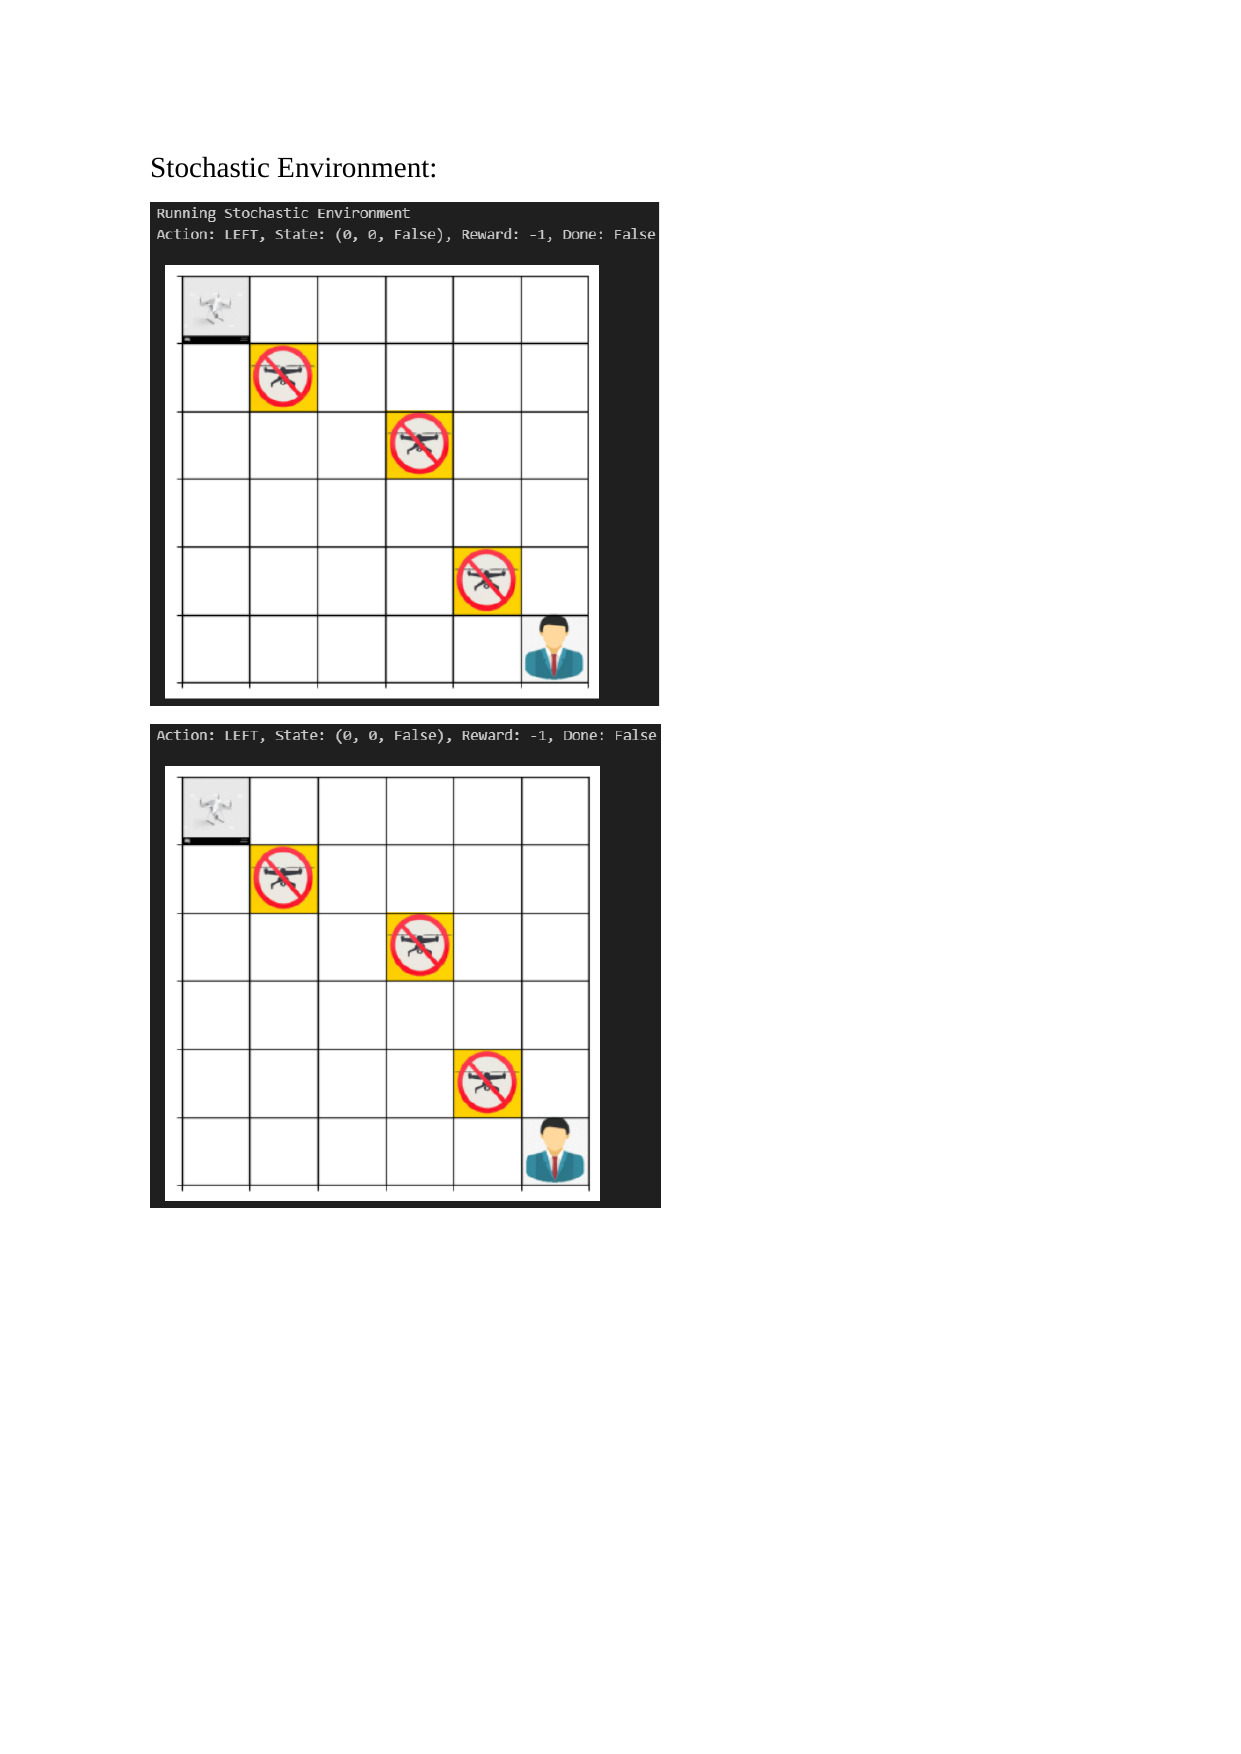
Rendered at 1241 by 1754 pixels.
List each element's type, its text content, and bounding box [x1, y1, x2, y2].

picture [150, 202, 660, 706]
text Stochastic Environment: [150, 150, 1090, 183]
picture [150, 724, 661, 1208]
